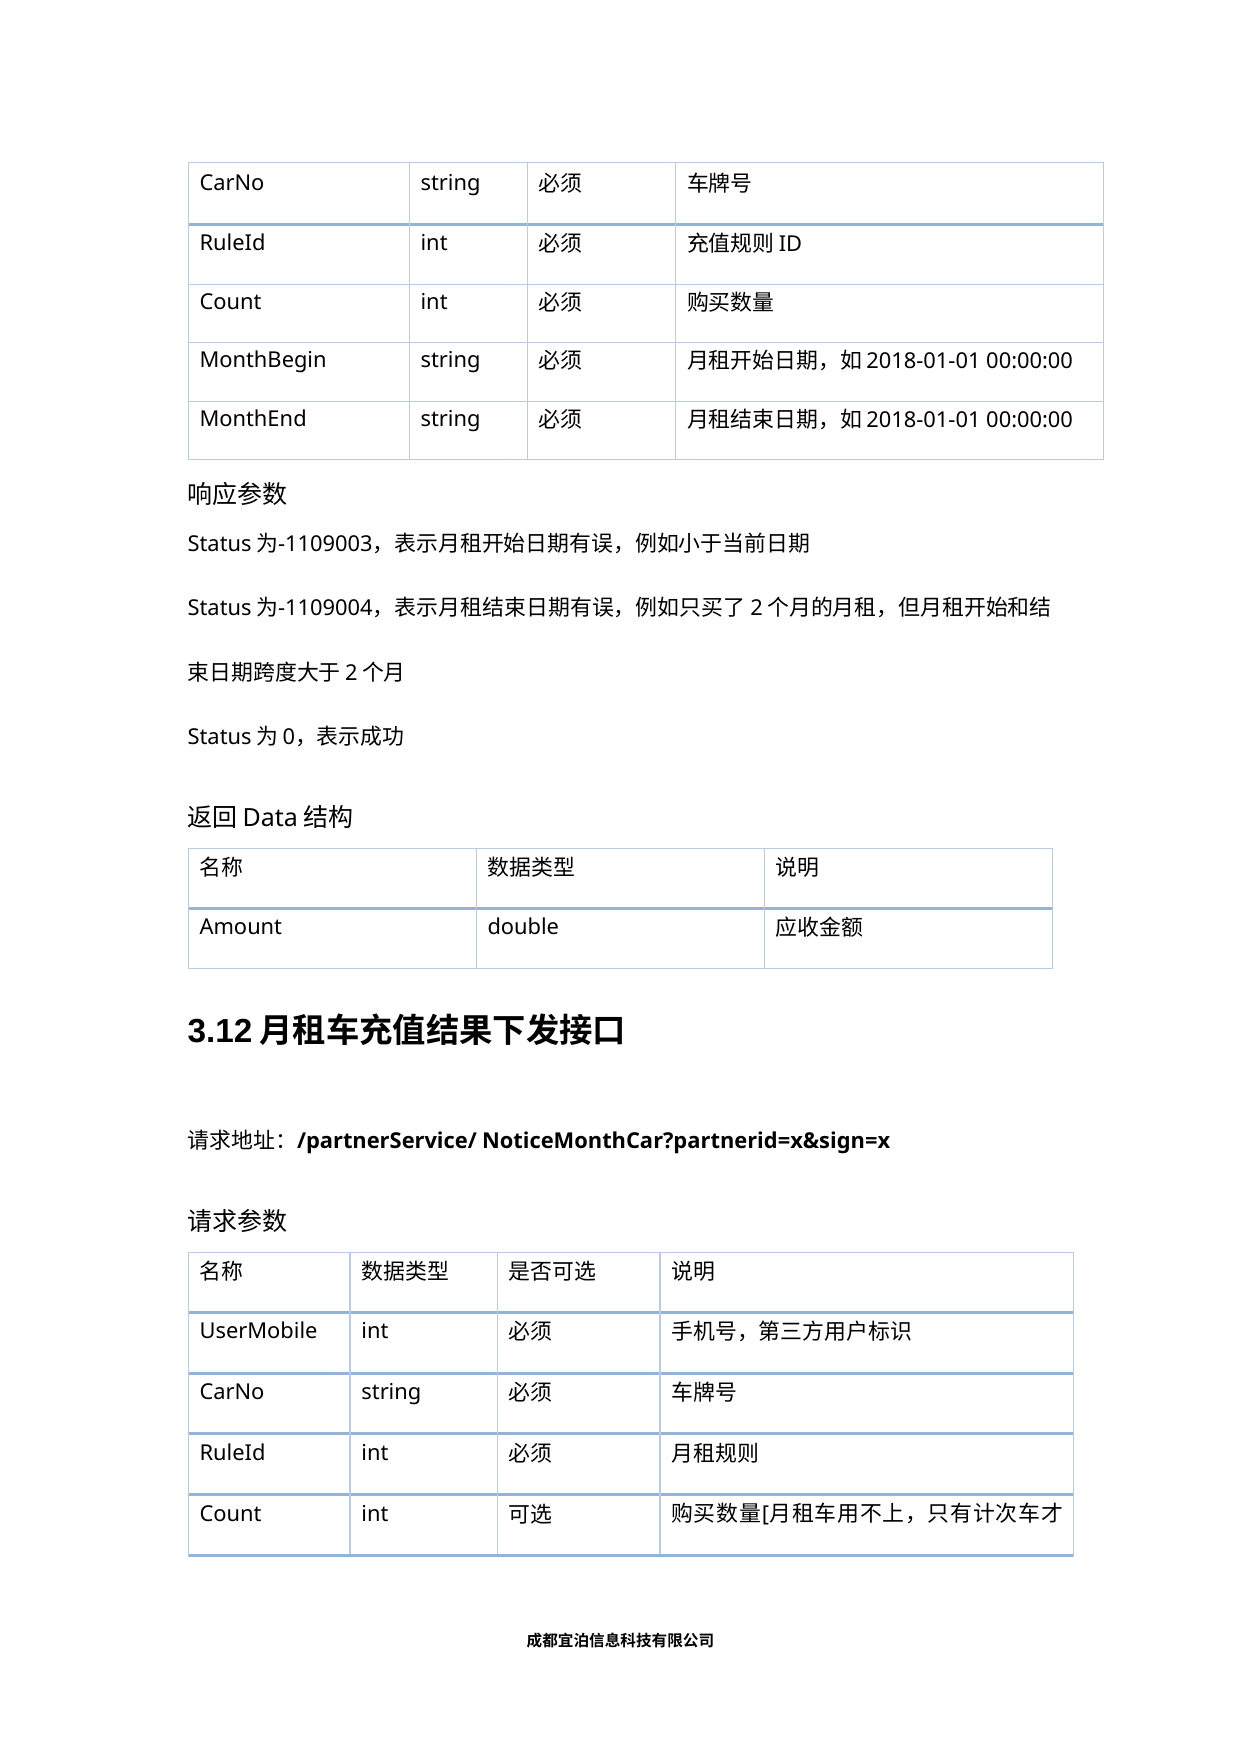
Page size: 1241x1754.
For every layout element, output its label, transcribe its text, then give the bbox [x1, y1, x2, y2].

table_cell 应收金额 [765, 910, 1052, 968]
table_header 名称 [189, 849, 476, 907]
table_cell 手机号，第三方用户标识 [661, 1314, 1073, 1372]
table_cell MonthEnd [189, 402, 409, 459]
table_cell string [410, 163, 527, 223]
table_cell 必须 [498, 1435, 659, 1493]
table_cell CarNo [189, 1375, 349, 1432]
table_cell RuleId [189, 1435, 349, 1493]
table_cell Amount [189, 910, 476, 968]
table_cell 必须 [498, 1314, 659, 1372]
table_cell 必须 [528, 285, 675, 342]
table_cell 月租规则 [661, 1435, 1073, 1493]
table_cell string [351, 1375, 497, 1432]
table_cell 必须 [528, 163, 675, 223]
table_cell 月租开始日期，如2018-01-01 00:00:00 [676, 343, 1103, 401]
table_cell CarNo [189, 163, 409, 223]
table_cell Count [189, 1496, 349, 1554]
table_header 说明 [765, 849, 1052, 907]
table_header 名称 [189, 1253, 349, 1311]
text 返回Data结构 [187, 783, 1053, 848]
table_header 数据类型 [351, 1253, 497, 1311]
table_header 数据类型 [477, 849, 764, 907]
table_cell 必须 [528, 402, 675, 459]
table_cell 车牌号 [676, 163, 1103, 223]
table_header 是否可选 [498, 1253, 659, 1311]
table_cell 可选 [498, 1496, 659, 1554]
table_cell 购买数量 [676, 285, 1103, 342]
table_cell UserMobile [189, 1314, 349, 1372]
table_cell Count [189, 285, 409, 342]
table_cell int [410, 285, 527, 342]
text 请求地址：/partnerService/ NoticeMonthCar?partnerid=x&sign=x [187, 1123, 1053, 1155]
table_cell int [351, 1314, 497, 1372]
table_cell 必须 [528, 343, 675, 401]
text Status为0，表示成功 [187, 719, 1053, 751]
text Status为-1109004，表示月租结束日期有误，例如只买了2个月的月租，但月租开始和结束日期跨度大于2个月 [187, 590, 1053, 687]
table_header 说明 [661, 1253, 1073, 1311]
table_cell int [410, 226, 527, 283]
table_cell double [477, 910, 764, 968]
table_cell int [351, 1496, 497, 1554]
text 响应参数 [187, 460, 1053, 525]
table_cell 车牌号 [661, 1375, 1073, 1432]
table_cell 充值规则ID [676, 226, 1103, 283]
subtitle 3.12月租车充值结果下发接口 [187, 996, 1053, 1061]
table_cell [661, 1496, 1073, 1554]
table_cell int [351, 1435, 497, 1493]
table_cell 月租结束日期，如2018-01-01 00:00:00 [676, 402, 1103, 459]
table_cell 必须 [498, 1375, 659, 1432]
table_cell 必须 [528, 226, 675, 283]
text Status为-1109003，表示月租开始日期有误，例如小于当前日期 [187, 525, 1053, 558]
table_cell RuleId [189, 226, 409, 283]
table_cell string [410, 343, 527, 401]
table_cell string [410, 402, 527, 459]
table_cell MonthBegin [189, 343, 409, 401]
text 请求参数 [187, 1187, 1053, 1252]
